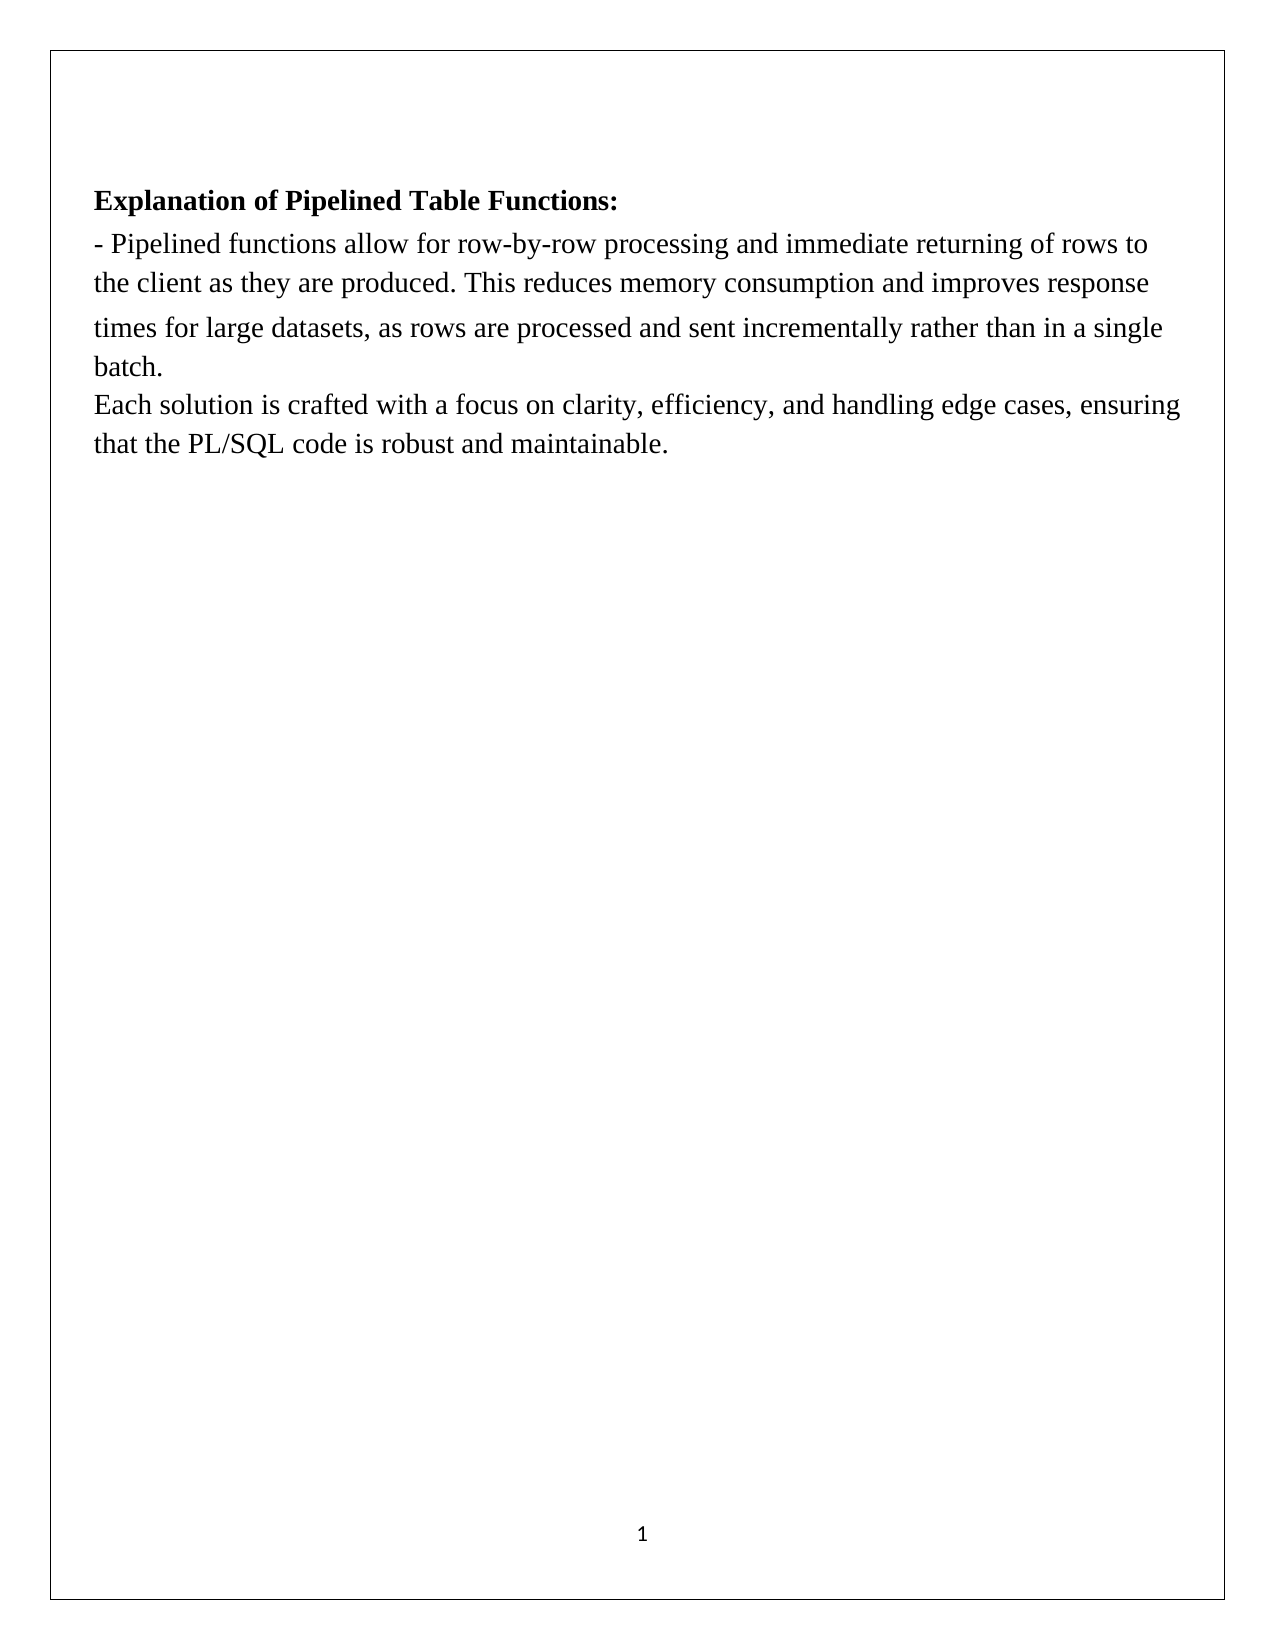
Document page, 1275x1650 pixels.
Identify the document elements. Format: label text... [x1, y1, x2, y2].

list Pipelined functions allow for row-by-row processing and immediate returning of rows to the client as they are produced. This reduces memory consumption and improves response [94, 226, 1149, 298]
text times for large datasets, as rows are processed and sent incrementally rather than in a single batch. [94, 310, 1200, 382]
subtitle Explanation of Pipelined Table Functions: [94, 183, 1200, 217]
text Each solution is crafted with a focus on clarity, efficiency, and handling edge cases, ensuring that the PL/SQL code is robust and maintainable. [94, 387, 1200, 459]
